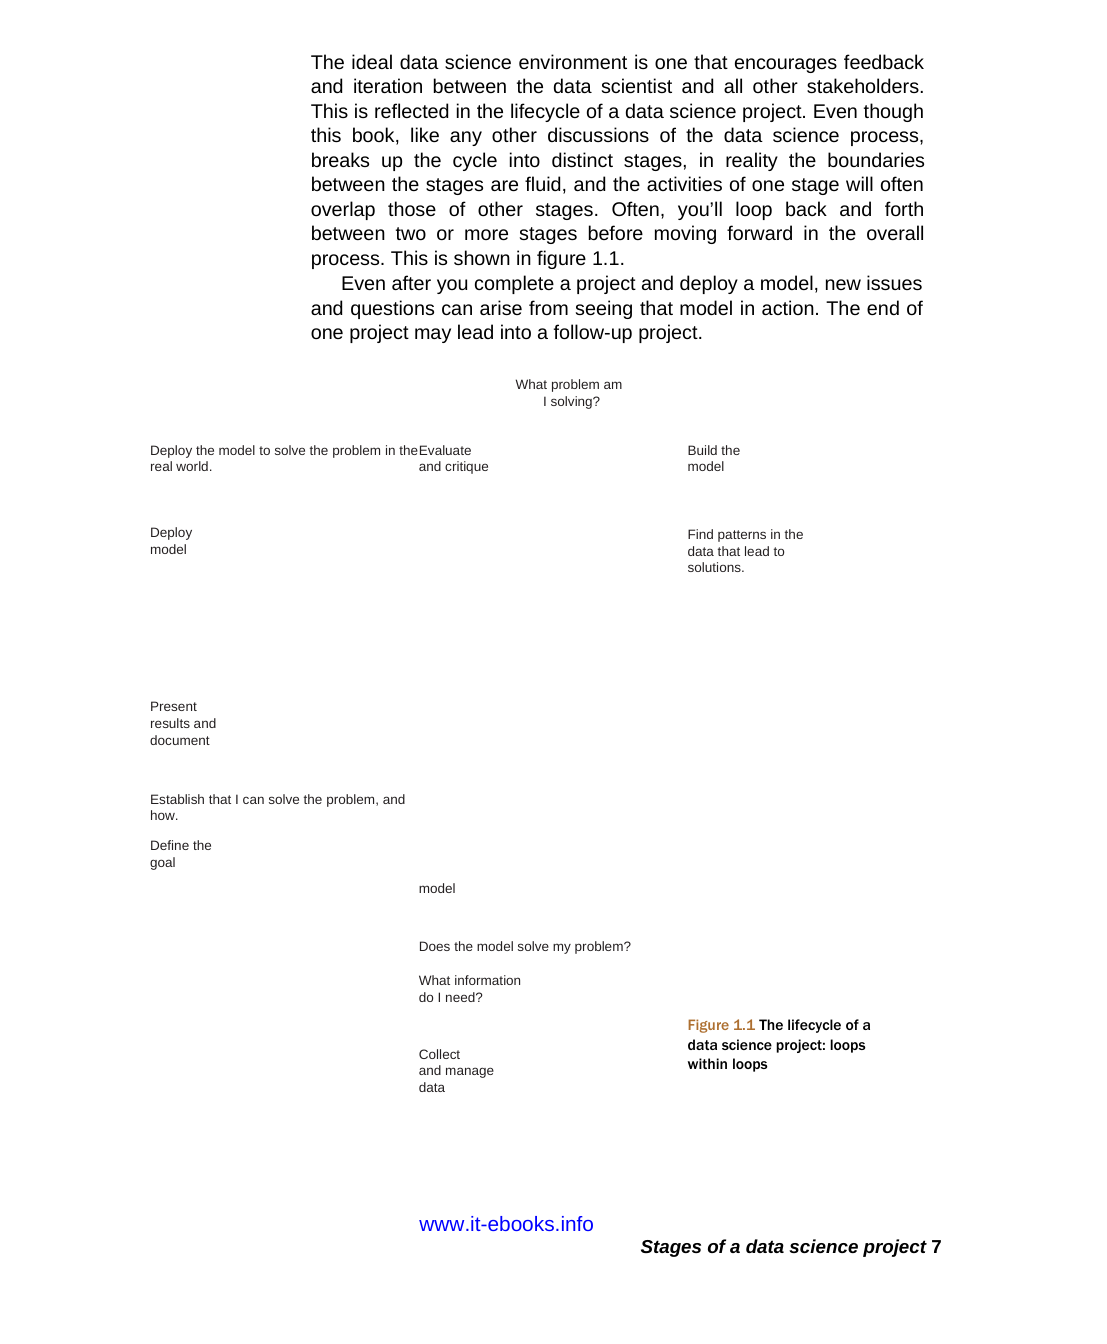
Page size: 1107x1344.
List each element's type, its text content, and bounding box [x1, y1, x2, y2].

text Does the model solve my problem? [419, 939, 687, 954]
text What problem am [515, 377, 956, 392]
text model [150, 542, 419, 557]
text I solving? [543, 393, 956, 409]
text model [419, 881, 687, 896]
text Figure 1.1 The lifecycle of a [687, 1015, 956, 1033]
text Find patterns in the [687, 527, 956, 542]
text and manage [419, 1063, 687, 1078]
text Deploy [150, 525, 419, 540]
text The ideal data science environment is one that encourages feedback and iteration between the data scientist and all other stakeholders. This is reflected in the lifecycle of a data science project. Even though this book, like any other discussions of the data science process, breaks up the cycle into distinct stages, in reality the boundaries between the stages are fluid, and the activities of one stage will often overlap those of other stages. Often, you’ll loop back and forth between two or more stages before moving forward in the overall process. This is shown in figure 1.1. [311, 51, 926, 269]
text Deploy the model to solve the problem in the real world. [150, 442, 419, 474]
text Present [150, 699, 419, 714]
text goal [150, 854, 419, 870]
text model [687, 459, 956, 474]
text data that lead to [687, 543, 956, 559]
text solutions. [687, 560, 956, 576]
text Even after you complete a project and deploy a model, new issues and questions can arise from seeing that model in action. The end of one project may lead into a follow-up project. [311, 272, 924, 343]
text Evaluate [419, 442, 687, 458]
text results and [150, 716, 419, 731]
text within loops [687, 1054, 956, 1072]
text www.it-ebooks.info [150, 1211, 594, 1235]
text and critique [419, 459, 687, 474]
text Define the [150, 838, 419, 853]
text Establish that I can solve the problem, and how. [150, 792, 419, 823]
text Stages of a data science project 7 [150, 1235, 942, 1257]
text Collect [419, 1046, 687, 1062]
text data science project: loops [687, 1035, 956, 1053]
text document [150, 732, 419, 748]
text data [419, 1080, 687, 1095]
text What information [419, 973, 687, 988]
text Build the [687, 442, 956, 458]
text do I need? [419, 989, 687, 1005]
